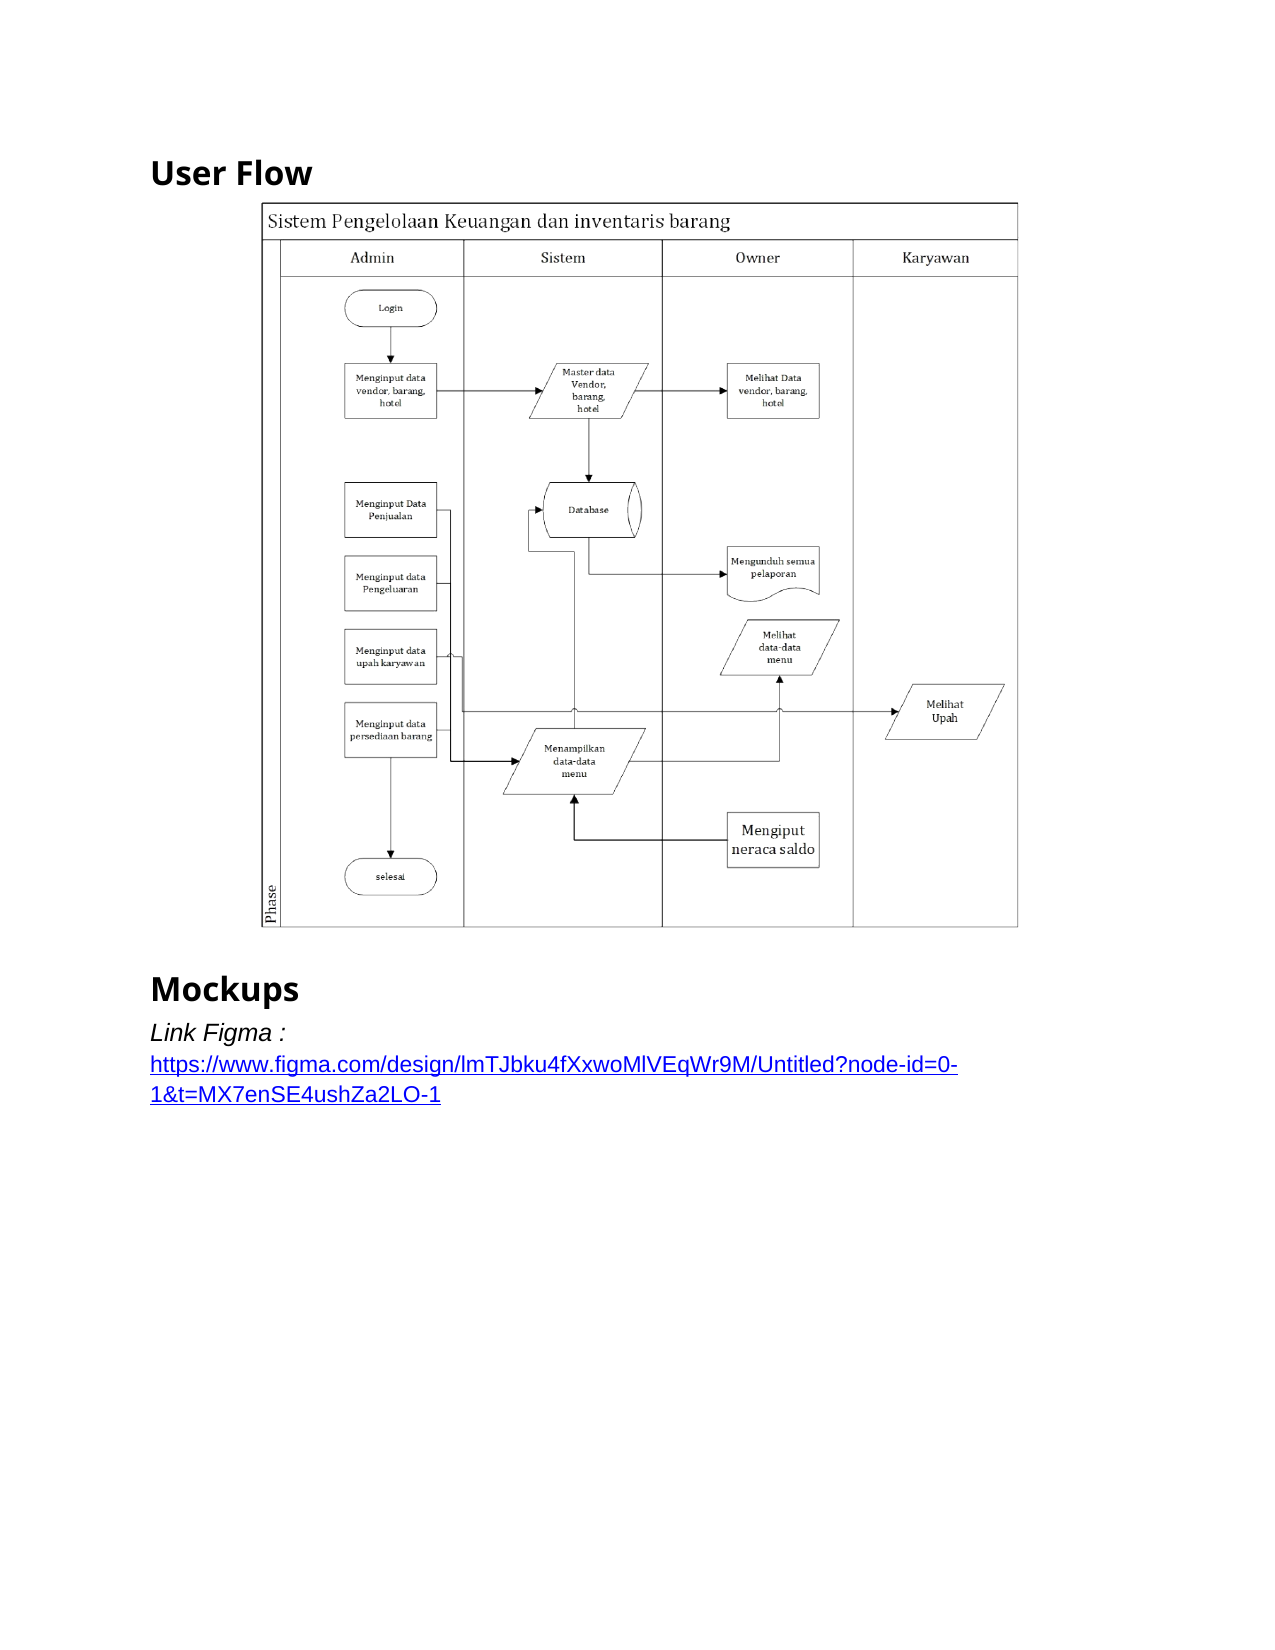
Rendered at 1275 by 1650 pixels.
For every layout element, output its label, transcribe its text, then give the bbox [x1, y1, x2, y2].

text Link Figma : [150, 1018, 1125, 1047]
subtitle User Flow [150, 150, 1125, 195]
text https://www.figma.com/design/lmTJbku4fXxwoMlVEqWr9M/Untitled?node-id=0-1&t=MX7enSE4ushZa2LO-1 [150, 1051, 1125, 1108]
picture [256, 202, 1019, 932]
text Mockups [150, 966, 1125, 1011]
